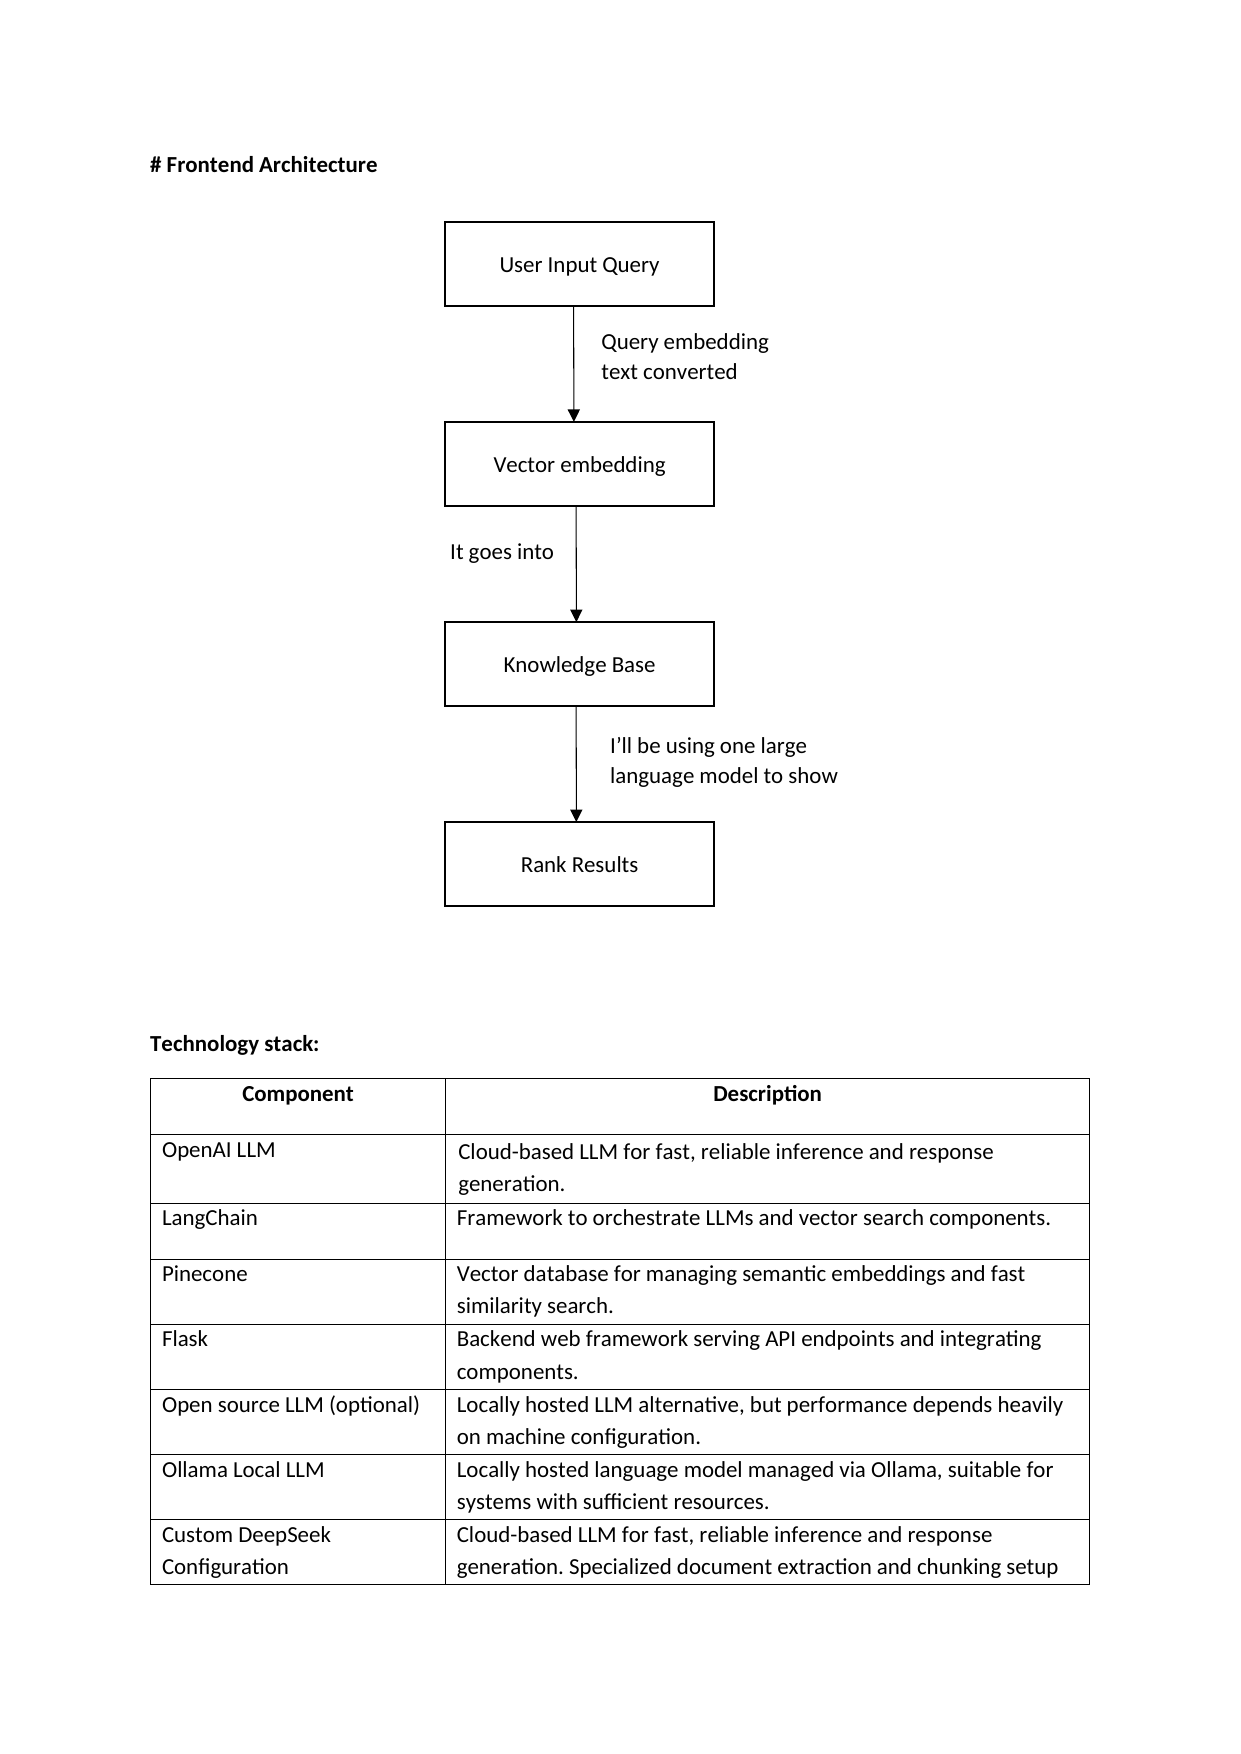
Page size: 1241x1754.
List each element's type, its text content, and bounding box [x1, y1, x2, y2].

text # Frontend Architecture [150, 150, 1090, 178]
table_cell Locally hosted language model managed via Ollama, suitable for systems with sufficient resources. [446, 1455, 1089, 1519]
table_cell Locally hosted LLM alternative, but performance depends heavily on machine configuration. [446, 1390, 1089, 1454]
table_cell Vector database for managing semantic embeddings and fast similarity search. [446, 1260, 1089, 1323]
table_cell Pinecone [151, 1260, 445, 1323]
table_cell Backend web framework serving API endpoints and integrating components. [446, 1325, 1089, 1389]
table_cell OpenAI LLM [151, 1135, 445, 1202]
table_cell Ollama Local LLM [151, 1455, 445, 1519]
table_cell Framework to orchestrate LLMs and vector search components. [446, 1204, 1089, 1258]
table_cell [446, 1135, 1089, 1202]
text Technology stack: [150, 1029, 1090, 1057]
table_cell LangChain [151, 1204, 445, 1258]
table_header Description [446, 1079, 1089, 1134]
table_cell Open source LLM (optional) [151, 1390, 445, 1454]
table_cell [446, 1520, 1089, 1584]
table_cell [151, 1520, 445, 1584]
table_cell Flask [151, 1325, 445, 1389]
table_header Component [151, 1079, 445, 1134]
